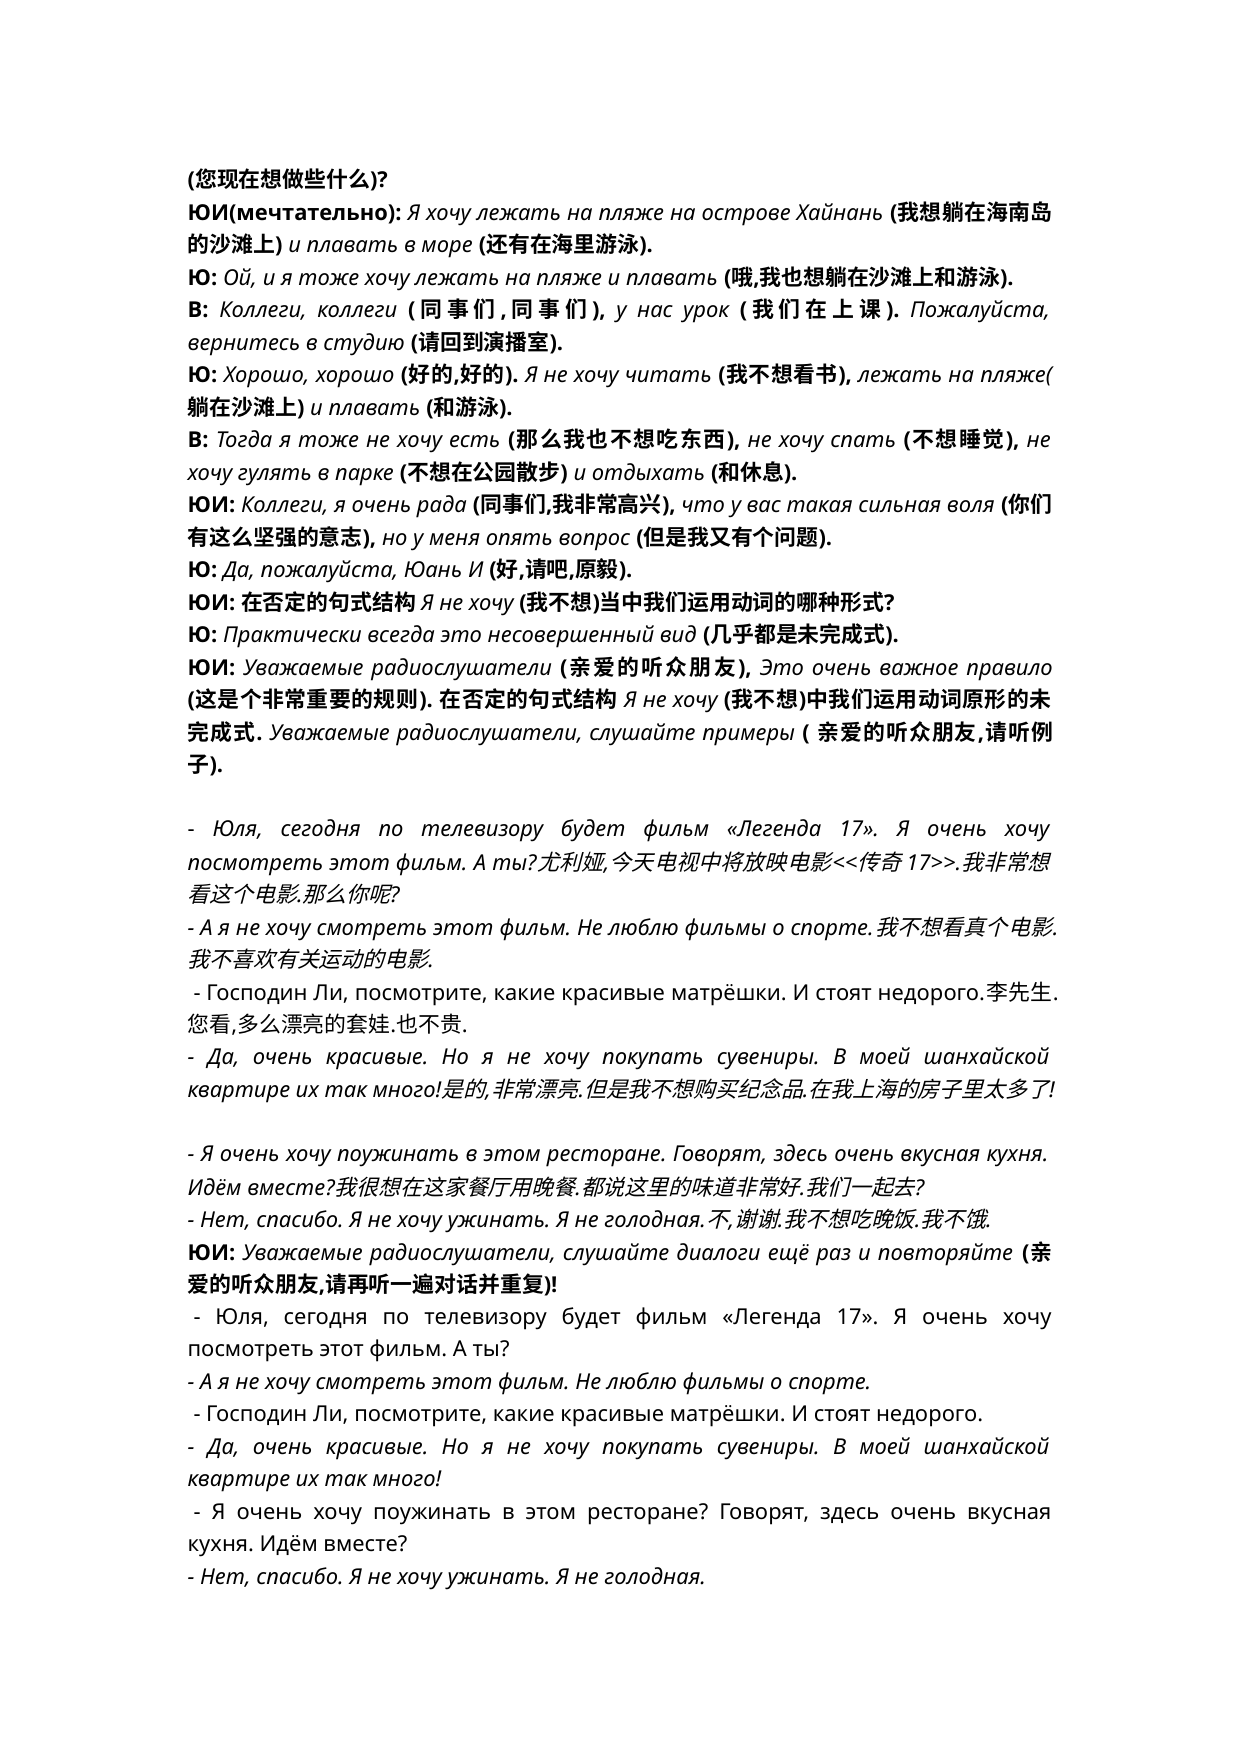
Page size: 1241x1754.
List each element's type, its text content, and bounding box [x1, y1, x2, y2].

text - Юля, сегодня по телевизору будет фильм «Легенда 17». Я очень хочу посмотреть этот фильм. А ты? [187, 1299, 1053, 1364]
text Ю: Хорошо, хорошо (好的,好的). Я не хочу читать (我不想看书), лежать на пляже( 躺在沙滩上) и плавать (和游泳). [187, 357, 1053, 422]
text - Господин Ли, посмотрите, какие красивые матрёшки. И стоят недорого.李先生.您看,多么漂亮的套娃.也不贵. [187, 974, 1053, 1039]
text - Я очень хочу поужинать в этом ресторане. Говорят, здесь очень вкусная кухня. Идём вместе?我很想在这家餐厅用晚餐.都说这里的味道非常好.我们一起去? [187, 1137, 1053, 1202]
text Ю: Практически всегда это несовершенный вид (几乎都是未完成式). [187, 617, 1053, 649]
text - А я не хочу смотреть этот фильм. Не люблю фильмы о спорте.我不想看真个电影.我不喜欢有关运动的电影. [187, 909, 1053, 974]
text ЮИ: 在否定的句式结构 Я не хочу (我不想)当中我们运用动词的哪种形式? [187, 584, 1053, 617]
text ЮИ(мечтательно): Я хочу лежать на пляже на острове Хайнань (我想躺在海南岛的沙滩上) и плавать в море (还有在海里游泳). [187, 194, 1053, 259]
text - Да, очень красивые. Но я не хочу покупать сувениры. В моей шанхайской квартире их так много! [187, 1429, 1053, 1494]
text - Я очень хочу поужинать в этом ресторане? Говорят, здесь очень вкусная кухня. Идём вместе? [187, 1494, 1053, 1559]
text Ю: Ой, и я тоже хочу лежать на пляже и плавать (哦,我也想躺在沙滩上和游泳). [187, 259, 1053, 292]
text В: Коллеги, коллеги (同事们,同事们), у нас урок (我们在上课). Пожалуйста, вернитесь в студию (请回到演播室). [187, 292, 1053, 357]
text В: Тогда я тоже не хочу есть (那么我也不想吃东西), не хочу спать (不想睡觉), не хочу гулять в парке (不想在公园散步) и отдыхать (和休息). [187, 422, 1053, 487]
text - Нет, спасибо. Я не хочу ужинать. Я не голодная.不,谢谢.我不想吃晚饭.我不饿. [187, 1202, 1053, 1234]
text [187, 162, 1053, 194]
text ЮИ: Уважаемые радиослушатели, слушайте диалоги ещё раз и повторяйте (亲爱的听众朋友,请再听一遍对话并重复)! [187, 1234, 1053, 1299]
text ЮИ: Коллеги, я очень рада (同事们,我非常高兴), что у вас такая сильная воля (你们有这么坚强的意志), но у меня опять вопрос (但是我又有个问题). [187, 487, 1053, 552]
text - Да, очень красивые. Но я не хочу покупать сувениры. В моей шанхайской квартире их так много!是的,非常漂亮.但是我不想购买纪念品.在我上海的房子里太多了! [187, 1039, 1053, 1104]
text - Юля, сегодня по телевизору будет фильм «Легенда 17». Я очень хочу посмотреть этот фильм. А ты?尤利娅,今天电视中将放映电影<<传奇17>>.我非常想看这个电影.那么你呢? [187, 812, 1053, 909]
text ЮИ: Уважаемые радиослушатели (亲爱的听众朋友), Это очень важное правило (这是个非常重要的规则). 在否定的句式结构 Я не хочу (我不想)中我们运用动词原形的未完成式. Уважаемые радиослушатели, слушайте примеры ( 亲爱的听众朋友,请听例子). [187, 649, 1053, 779]
text - А я не хочу смотреть этот фильм. Не люблю фильмы о спорте. [187, 1364, 1053, 1397]
text - Господин Ли, посмотрите, какие красивые матрёшки. И стоят недорого. [187, 1397, 1053, 1429]
text - Нет, спасибо. Я не хочу ужинать. Я не голодная. [187, 1559, 1053, 1592]
text Ю: Да, пожалуйста, Юань И (好,请吧,原毅). [187, 552, 1053, 584]
